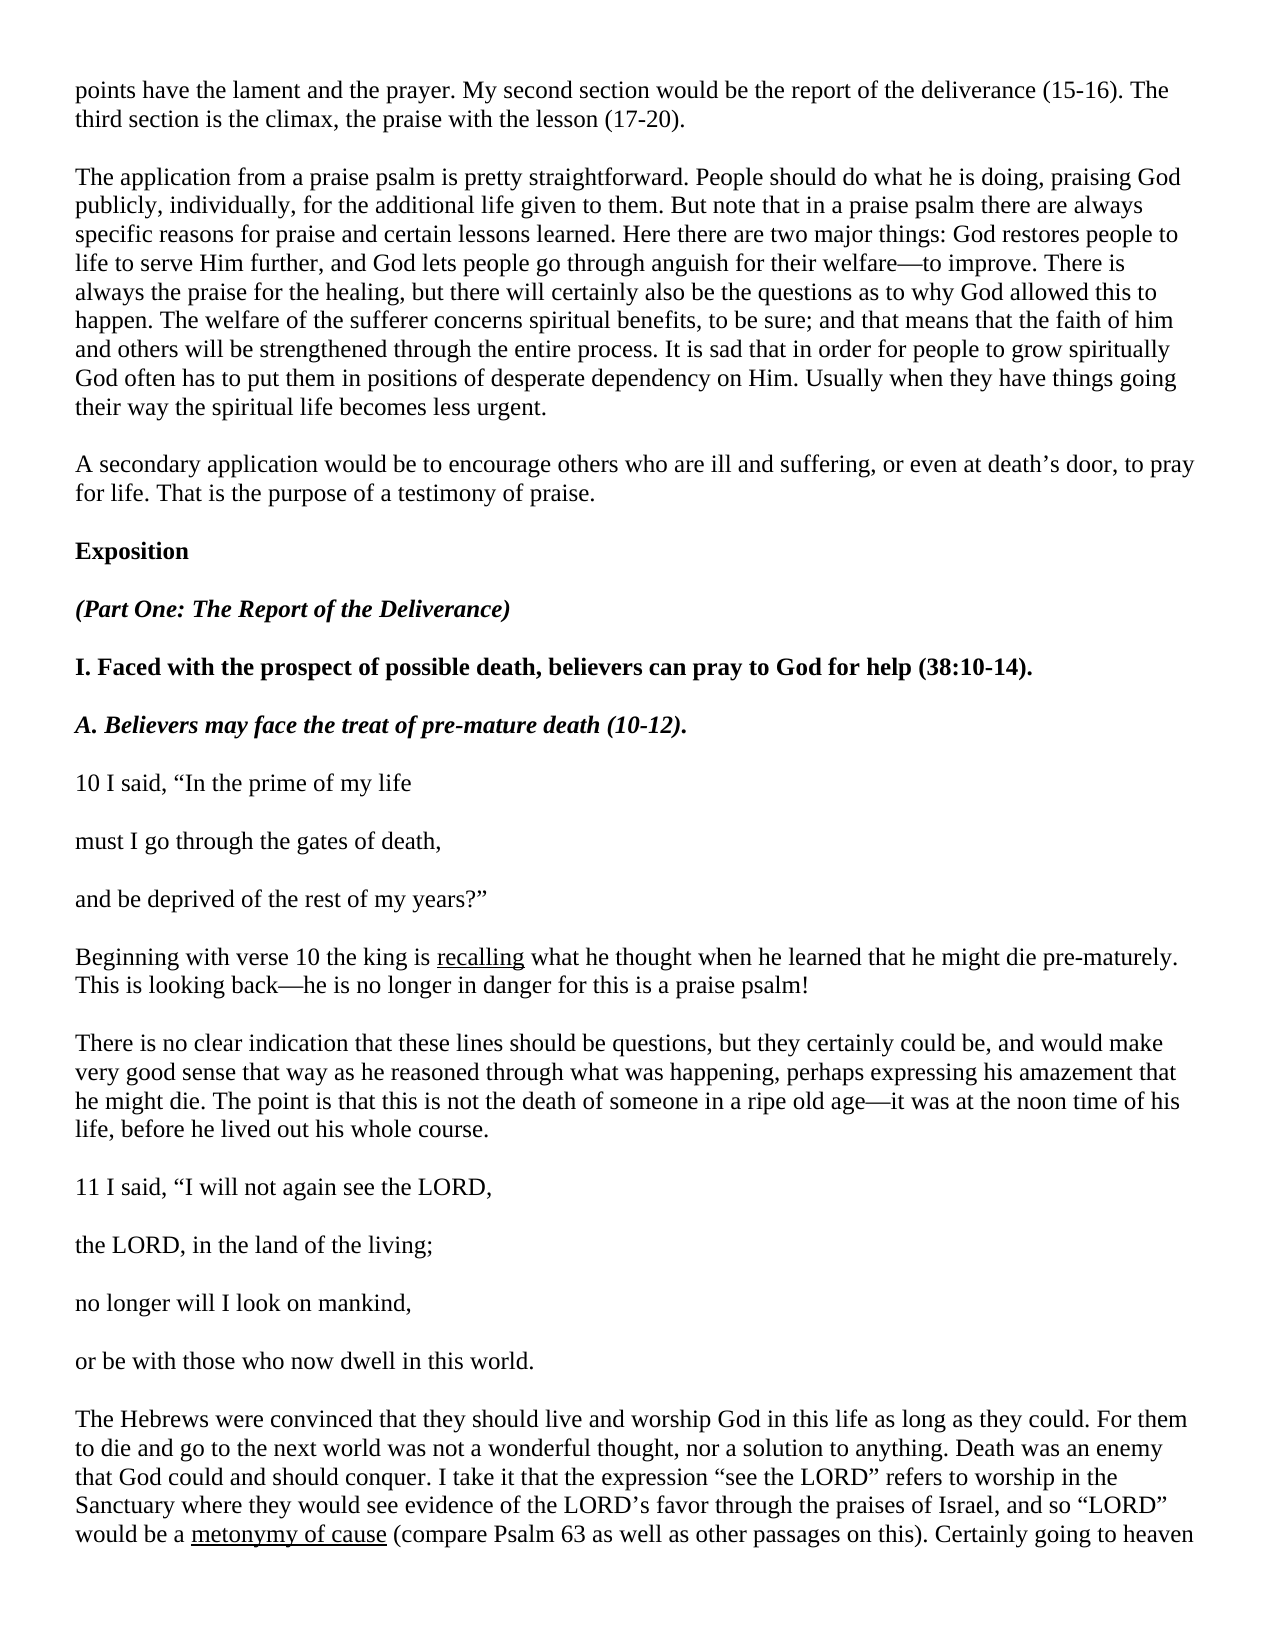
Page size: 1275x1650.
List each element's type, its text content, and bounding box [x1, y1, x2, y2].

text no longer will I look on mankind, [75, 1288, 1200, 1317]
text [75, 1404, 1200, 1548]
text must I go through the gates of death, [75, 826, 1200, 854]
text and be deprived of the rest of my years?” [75, 884, 1200, 912]
text A secondary application would be to encourage others who are ill and suffering, or even at death’s door, to pray for life. That is the purpose of a testimony of praise. [75, 449, 1200, 507]
text (Part One: The Report of the Deliverance) [75, 594, 1200, 623]
subtitle Exposition [75, 536, 1200, 565]
text 10 I said, “In the prime of my life [75, 768, 1200, 797]
text Beginning with verse 10 the king is recalling what he thought when he learned that he might die pre-maturely. This is looking back—he is no longer in danger for this is a praise psalm! [75, 942, 1200, 999]
text The application from a praise psalm is pretty straightforward. People should do what he is doing, praising God publicly, individually, for the additional life given to them. But note that in a praise psalm there are always specific reasons for praise and certain lessons learned. Here there are two major things: God restores people to life to serve Him further, and God lets people go through anguish for their welfare—to improve. There is always the praise for the healing, but there will certainly also be the questions as to why God allowed this to happen. The welfare of the sufferer concerns spiritual benefits, to be sure; and that means that the faith of him and others will be strengthened through the entire process. It is sad that in order for people to grow spiritually God often has to put them in positions of desperate dependency on Him. Usually when they have things going their way the spiritual life becomes less urgent. [75, 162, 1200, 420]
subtitle I. Faced with the prospect of possible death, believers can pray to God for help (38:10-14). [75, 652, 1200, 681]
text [75, 75, 1200, 132]
text or be with those who now dwell in this world. [75, 1346, 1200, 1375]
text 11 I said, “I will not again see the LORD, [75, 1172, 1200, 1201]
text the LORD, in the land of the living; [75, 1230, 1200, 1259]
text There is no clear indication that these lines should be questions, but they certainly could be, and would make very good sense that way as he reasoned through what was happening, perhaps expressing his amazement that he might die. The point is that this is not the death of someone in a ripe old age—it was at the noon time of his life, before he lived out his whole course. [75, 1028, 1200, 1143]
subtitle A. Believers may face the treat of pre-mature death (10-12). [75, 710, 1200, 739]
